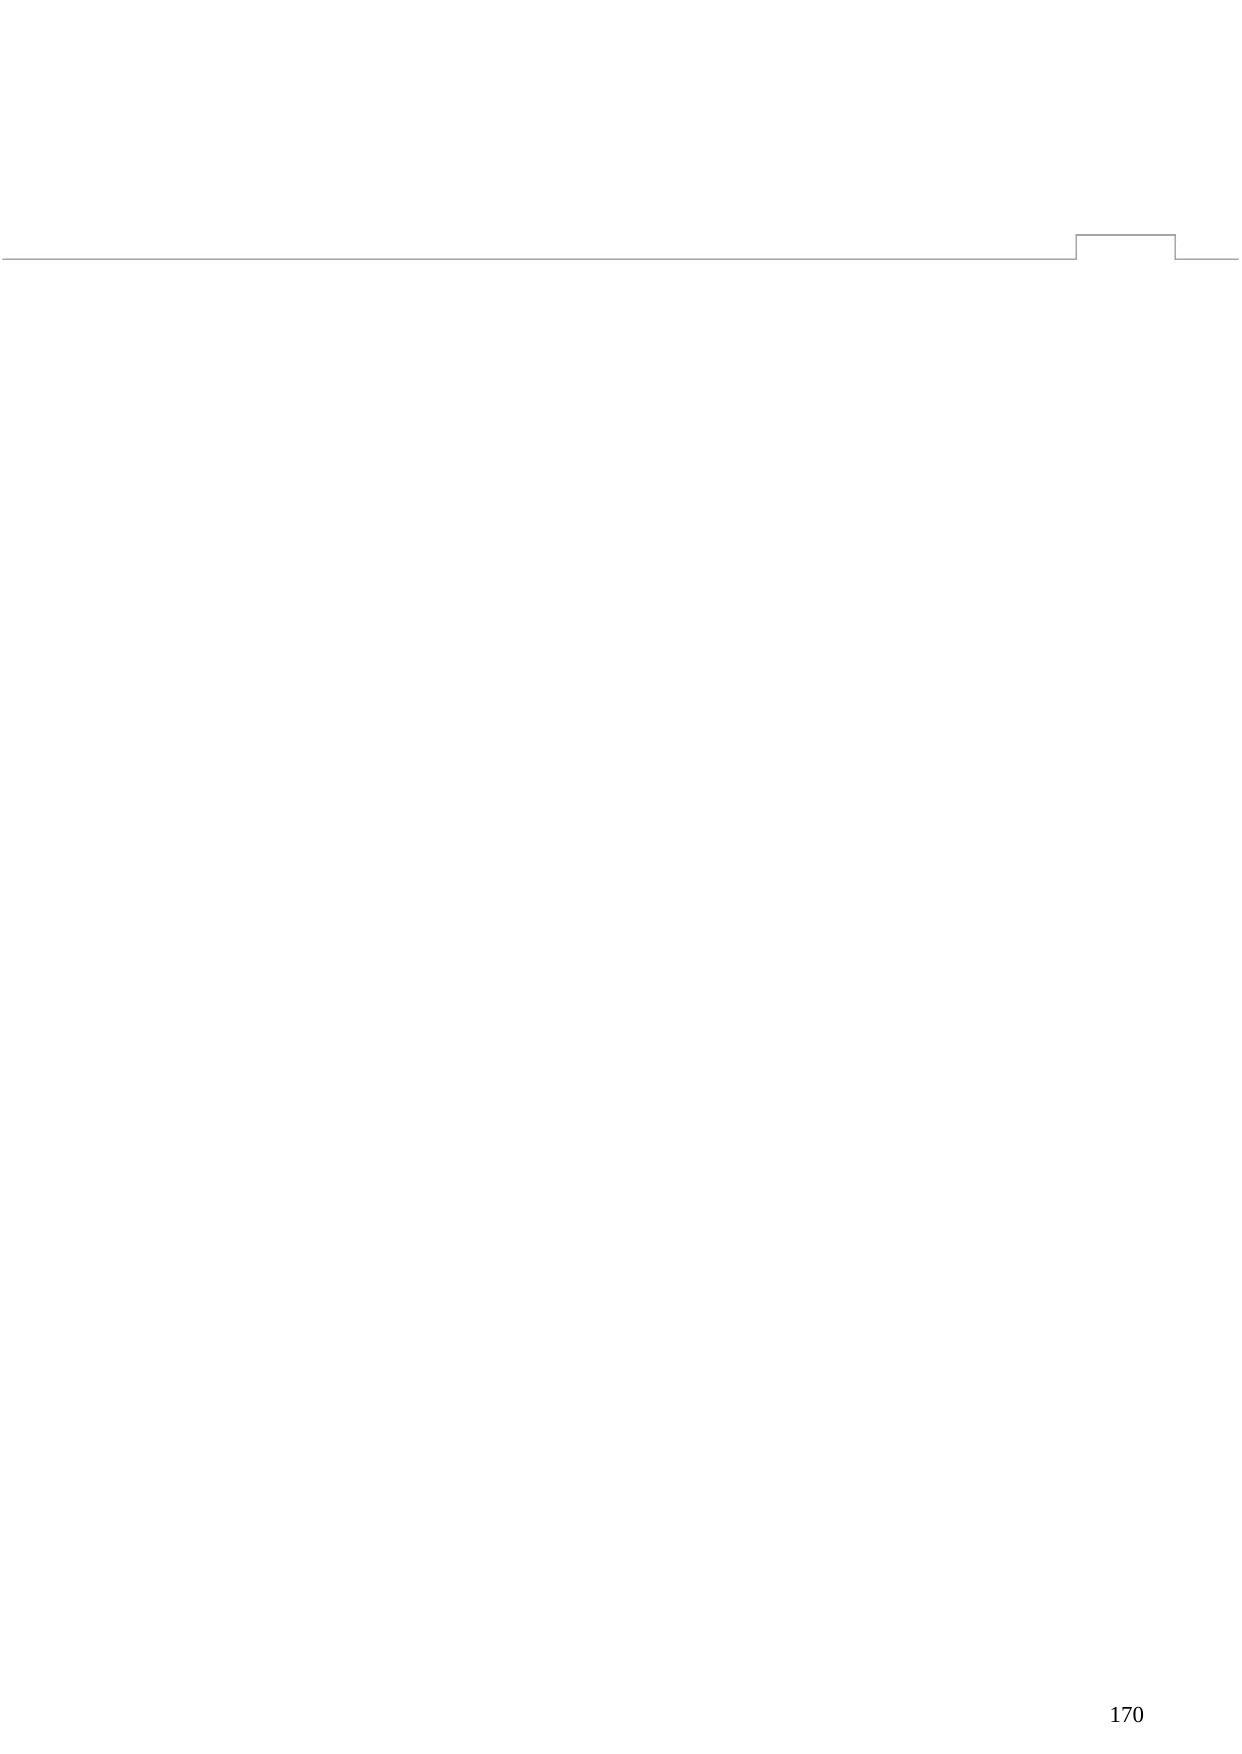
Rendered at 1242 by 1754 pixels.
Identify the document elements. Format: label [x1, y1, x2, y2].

picture [2, 234, 1239, 266]
